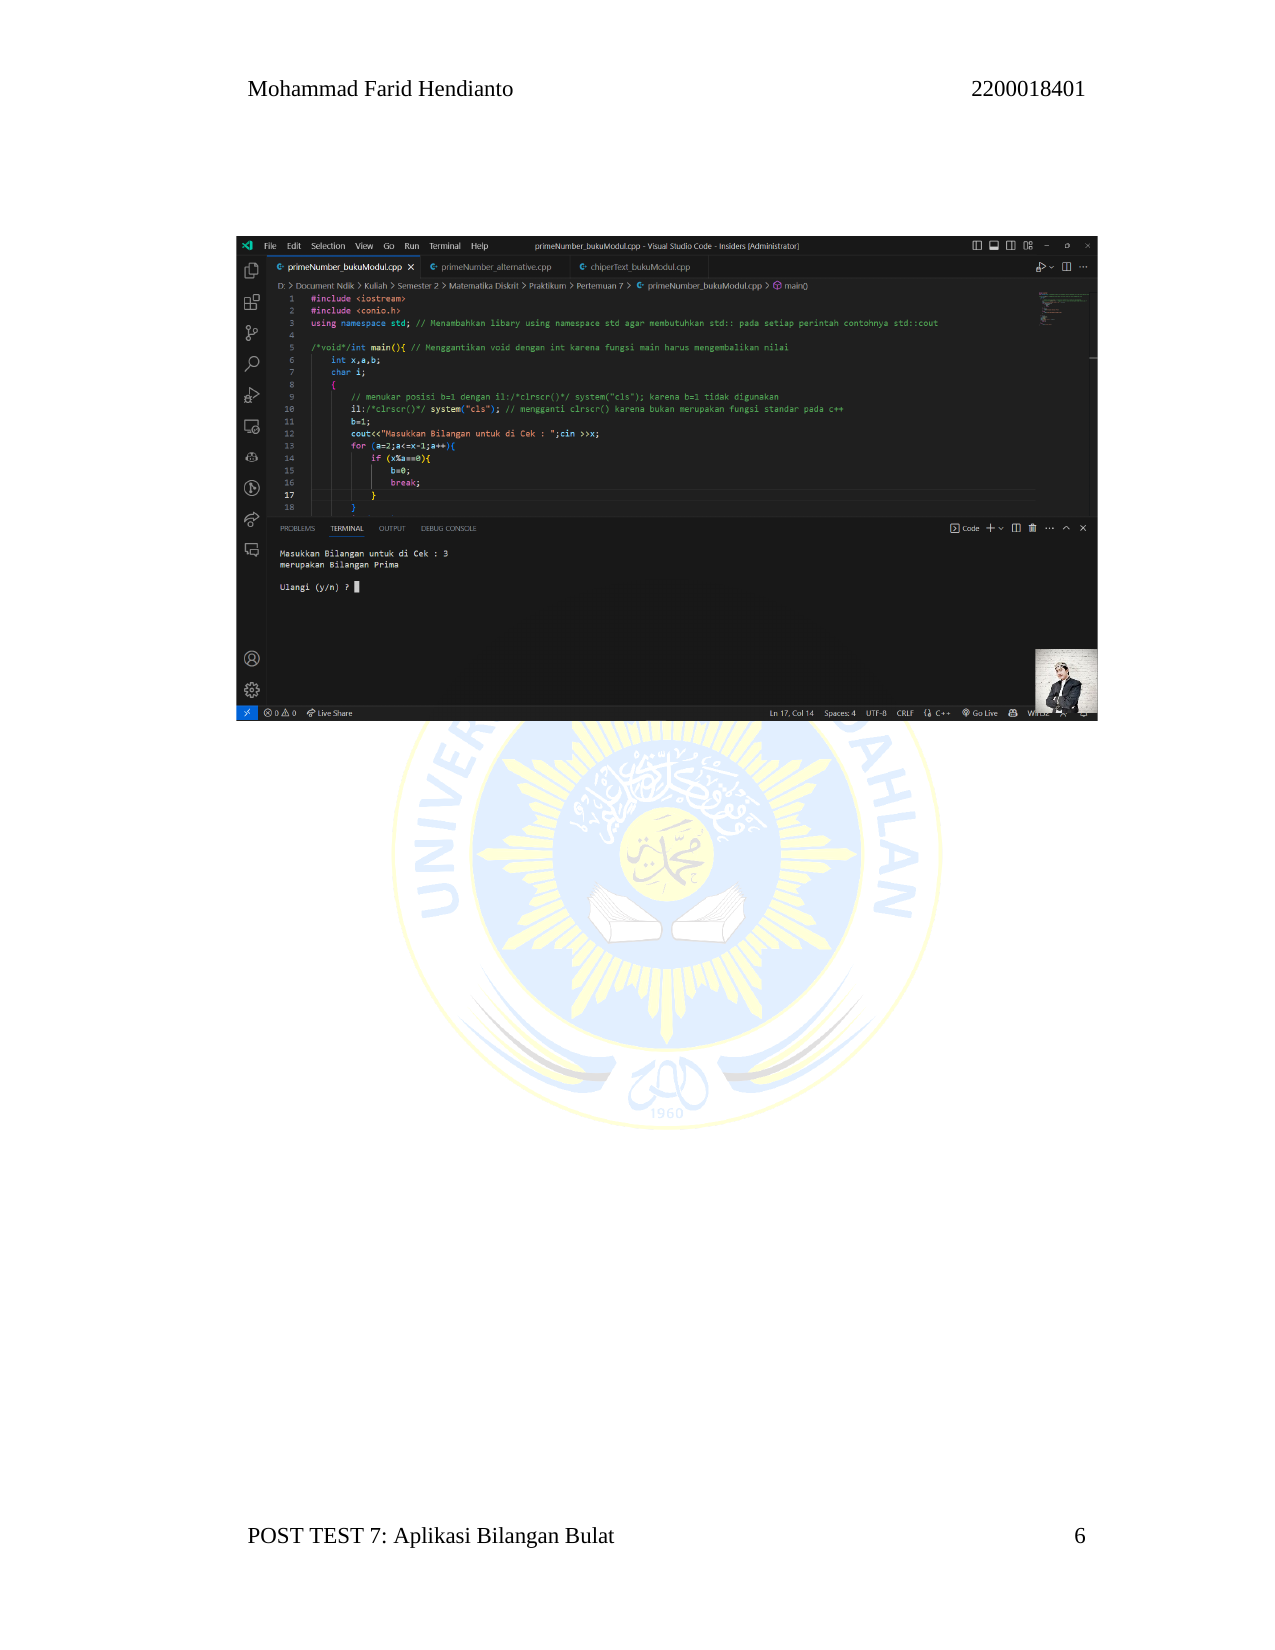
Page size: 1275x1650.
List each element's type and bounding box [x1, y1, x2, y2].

picture [236, 236, 1098, 721]
